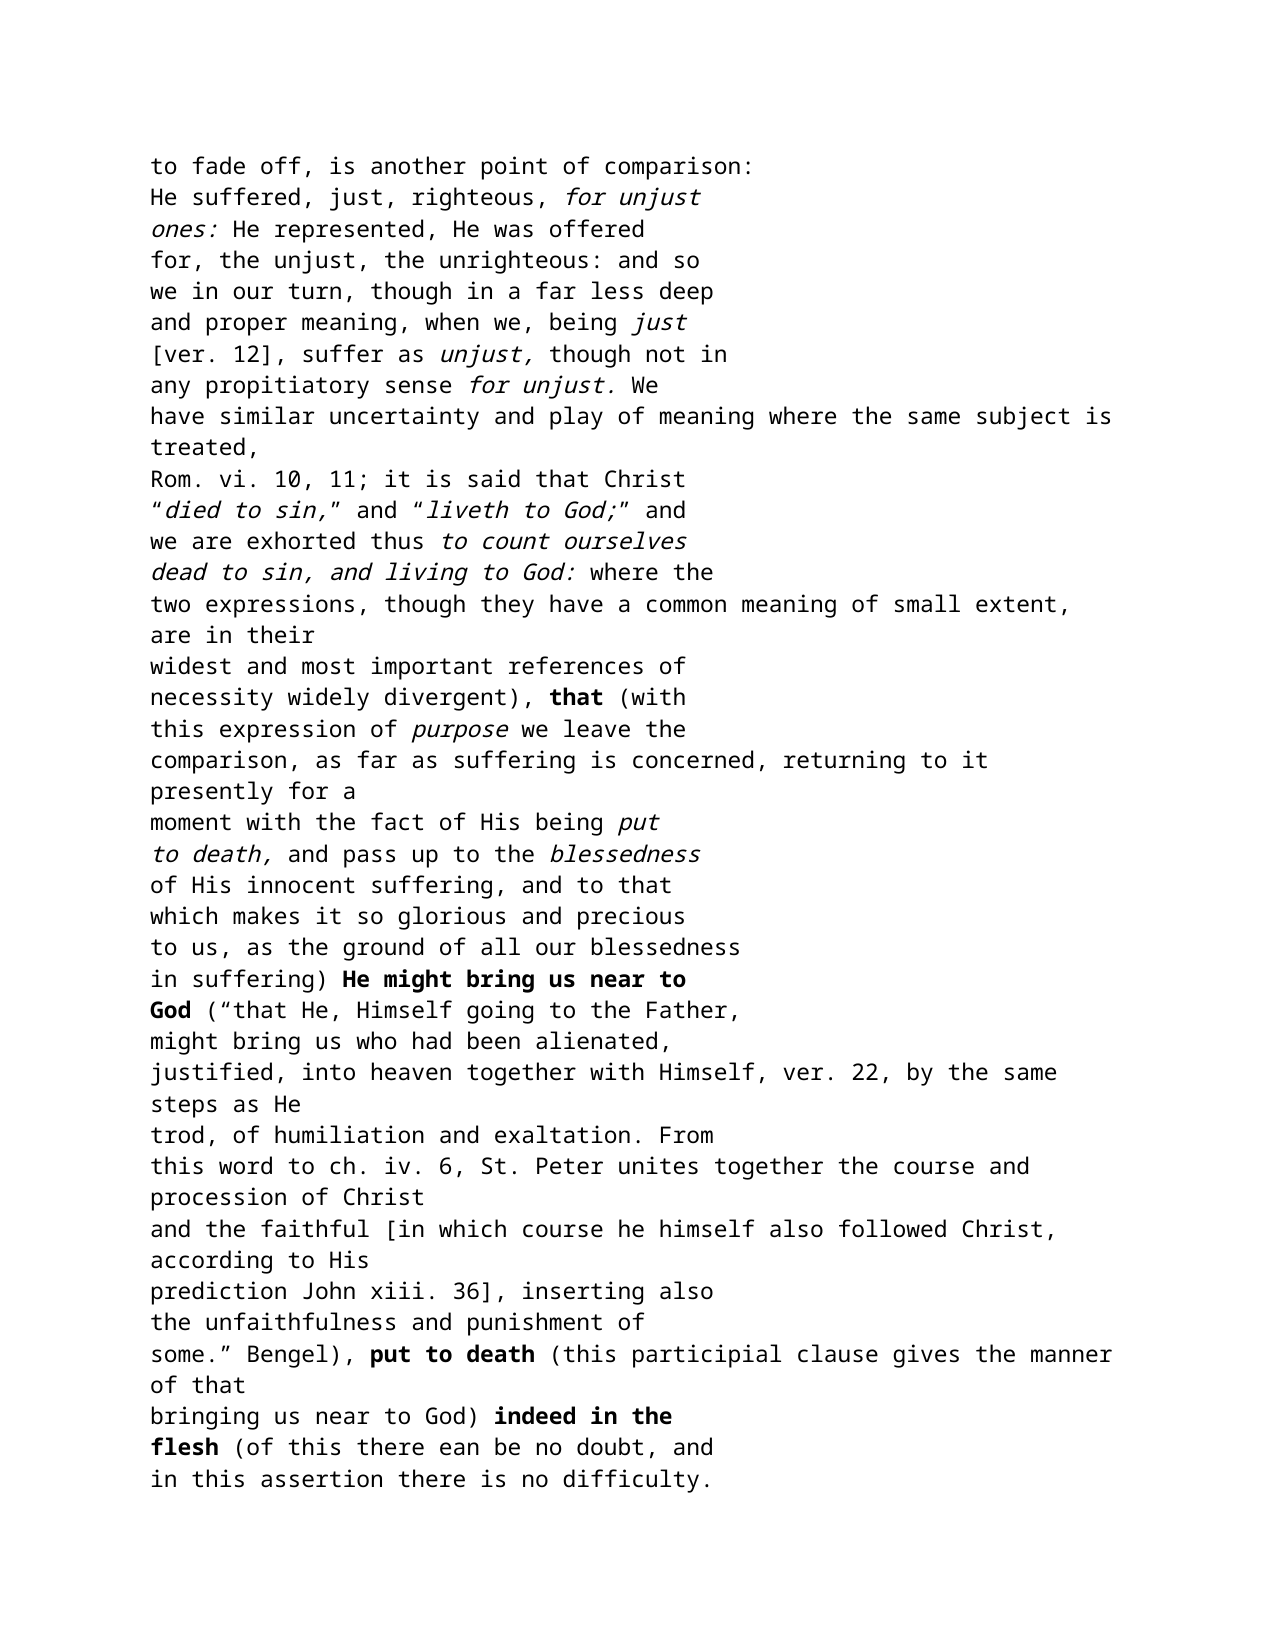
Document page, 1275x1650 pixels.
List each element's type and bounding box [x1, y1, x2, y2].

text [150, 150, 1125, 1494]
